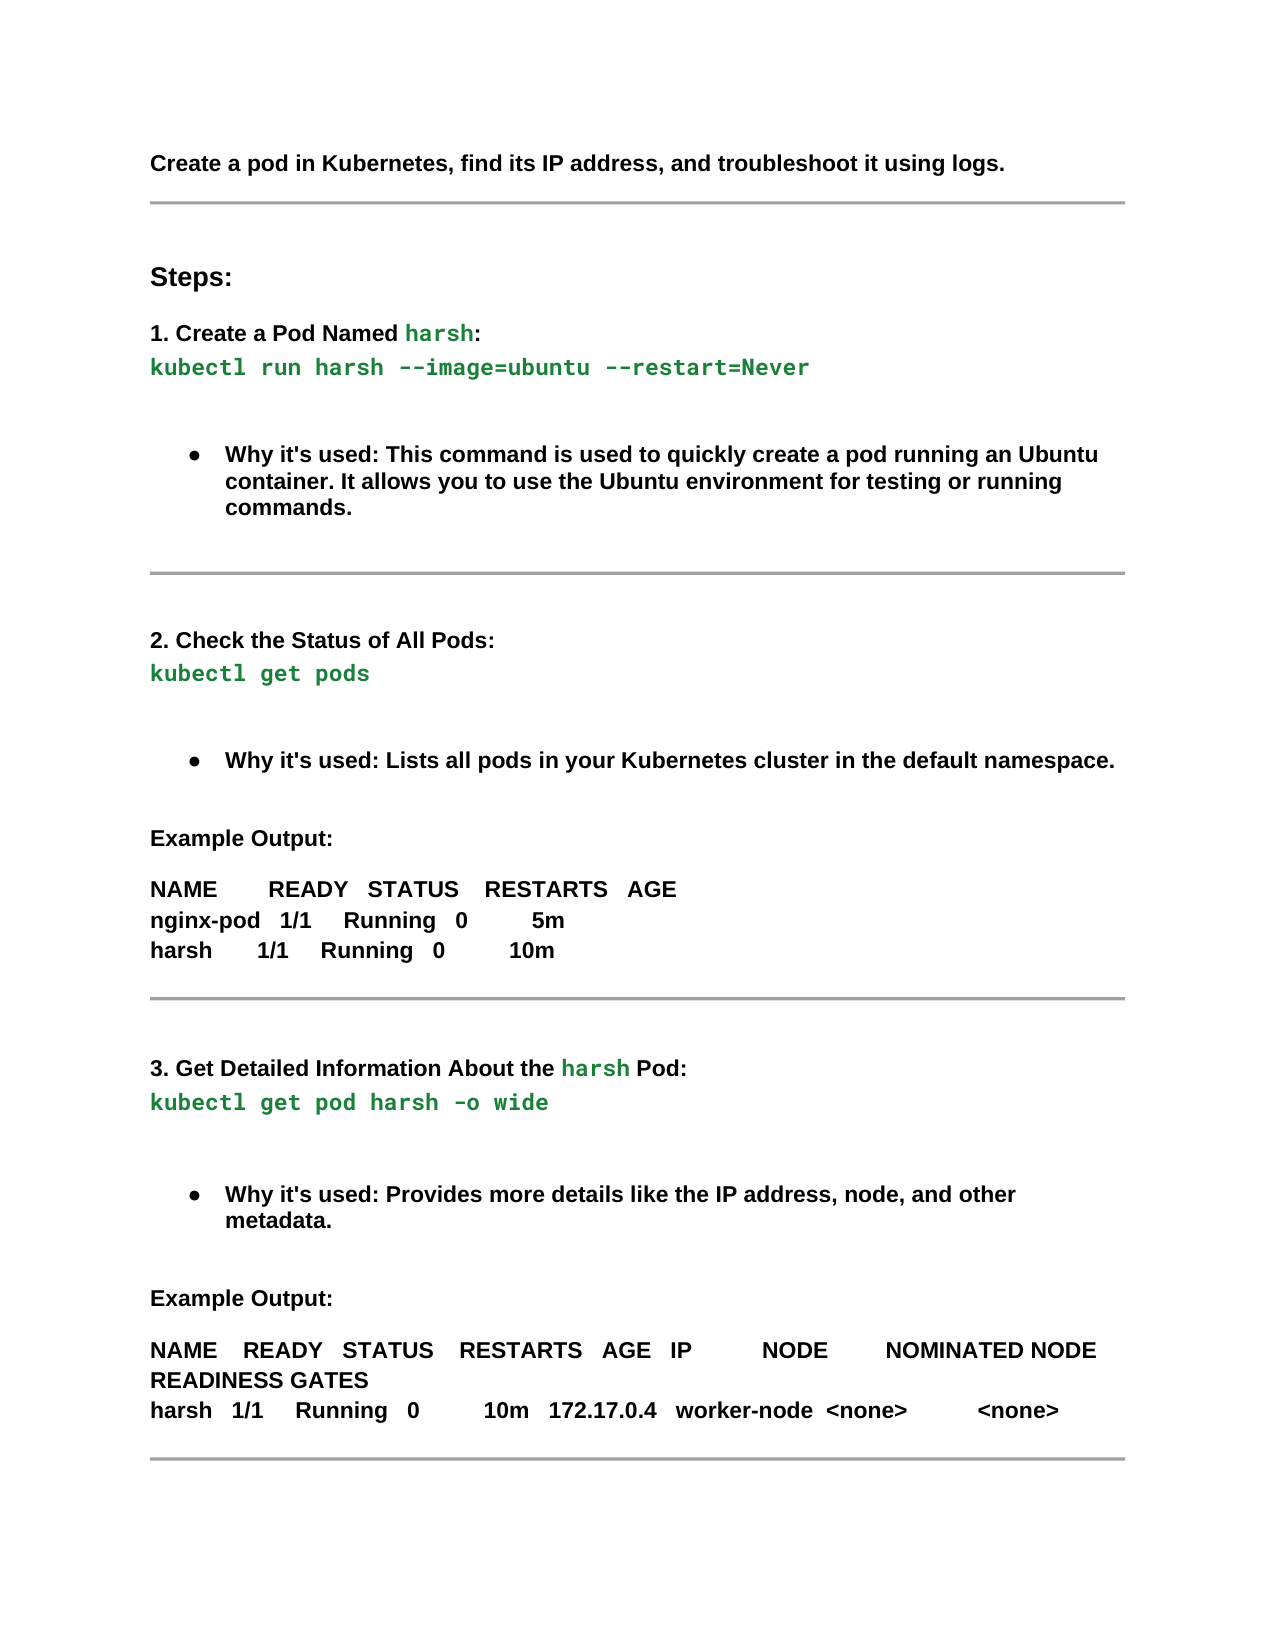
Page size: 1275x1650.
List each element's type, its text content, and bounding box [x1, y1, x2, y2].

subtitle Steps: [150, 261, 1125, 292]
text NAME READY STATUS RESTARTS AGE IP NODE NOMINATED NODE READINESS GATES [150, 1337, 1125, 1393]
text Example Output: [150, 825, 1125, 851]
text Create a pod in Kubernetes, find its IP address, and troubleshoot it using logs. [150, 150, 1125, 176]
list Why it's used: This command is used to quickly create a pod running an Ubuntu container. It allows you to use the Ubuntu environment for testing or running commands. [187, 441, 1125, 547]
text kubectl get pods [150, 657, 1125, 688]
text harsh 1/1 Running 0 10m 172.17.0.4 worker-node <none> <none> [150, 1397, 1125, 1423]
text Example Output: [150, 1285, 1125, 1312]
list Why it's used: Provides more details like the IP address, node, and other metadata. [187, 1181, 1125, 1260]
text NAME READY STATUS RESTARTS AGE [150, 876, 1125, 903]
text kubectl run harsh --image=ubuntu --restart=Never [150, 351, 1125, 382]
text harsh 1/1 Running 0 10m [150, 937, 1125, 963]
subtitle 1. Create a Pod Named harsh: [150, 317, 1125, 347]
text nginx-pod 1/1 Running 0 5m [150, 907, 1125, 933]
text kubectl get pod harsh -o wide [150, 1087, 1125, 1117]
subtitle 3. Get Detailed Information About the harsh Pod: [150, 1052, 1125, 1083]
subtitle 2. Check the Status of All Pods: [150, 627, 1125, 653]
list Why it's used: Lists all pods in your Kubernetes cluster in the default namespace. [187, 747, 1125, 800]
